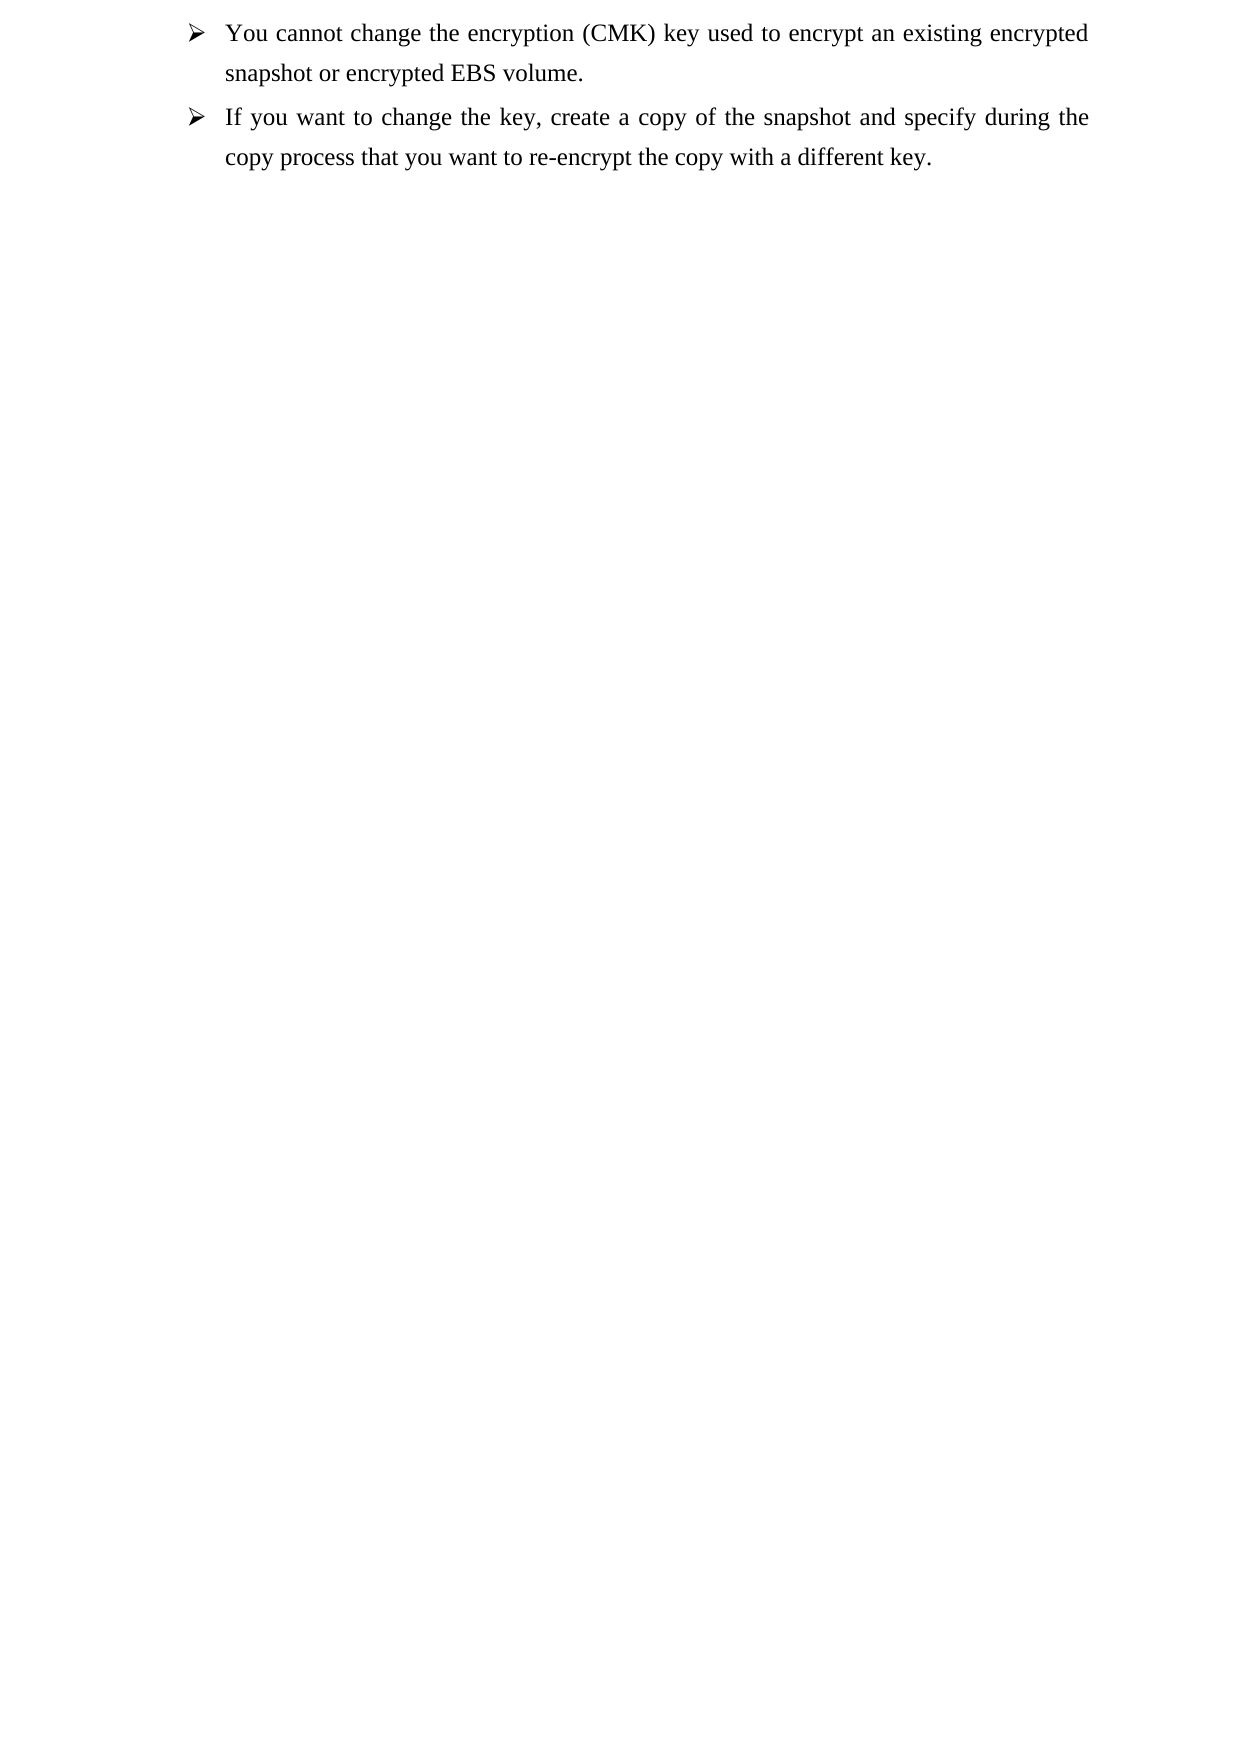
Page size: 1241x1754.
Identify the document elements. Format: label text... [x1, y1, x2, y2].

list If you want to change the key, create a copy of the snapshot and specify during the copy process that you want to re-encrypt the copy with a different key. [187, 89, 1091, 171]
list You cannot change the encryption (CMK) key used to encrypt an existing encrypted snapshot or encrypted EBS volume. [187, 4, 1090, 86]
